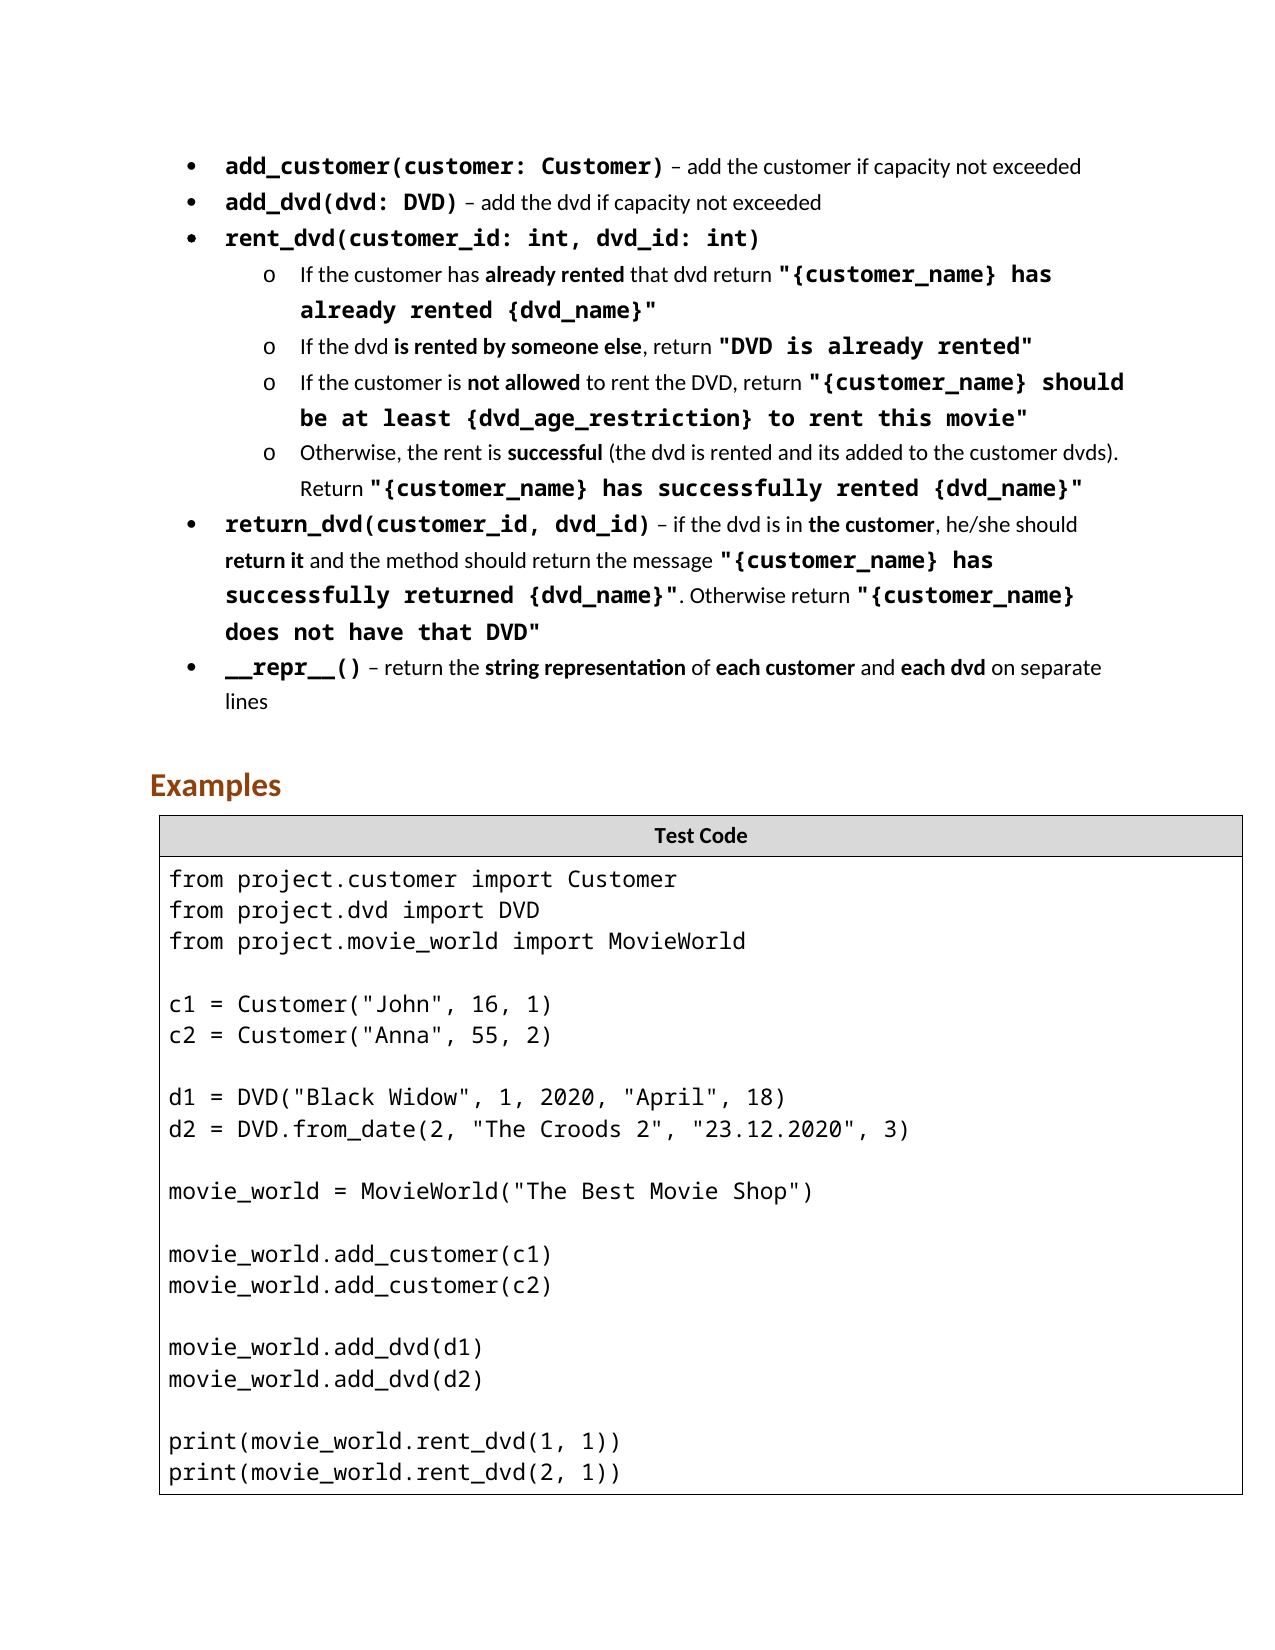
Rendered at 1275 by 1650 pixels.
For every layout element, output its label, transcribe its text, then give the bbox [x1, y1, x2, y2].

list add_dvd(dvd: DVD) – add the dvd if capacity not exceeded [187, 186, 1125, 217]
list Otherwise, the rent is successful (the dvd is rented and its added to the customer dvds). Return "{customer_name} has successfully rented {dvd_name}" [262, 438, 1125, 503]
list __repr__() – return the string representation of each customer and each dvd on separate lines [187, 651, 1125, 715]
subtitle Examples [150, 764, 1125, 804]
list If the dvd is rented by someone else, return "DVD is already rented" [262, 330, 1125, 361]
list add_customer(customer: Customer) – add the customer if capacity not exceeded [187, 150, 1125, 181]
list If the customer has already rented that dvd return "{customer_name} has already rented {dvd_name}" [262, 258, 1125, 325]
list If the customer is not allowed to rent the DVD, return "{customer_name} should be at least {dvd_age_restriction} to rent this movie" [262, 366, 1125, 433]
table_header Test Code [160, 816, 1242, 856]
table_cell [160, 857, 1242, 1493]
list return_dvd(customer_id, dvd_id) – if the dvd is in the customer, he/she should return it and the method should return the message "{customer_name} has successfully returned {dvd_name}". Otherwise return "{customer_name} does not have that DVD" [187, 508, 1125, 647]
list rent_dvd(customer_id: int, dvd_id: int) [187, 222, 1125, 253]
